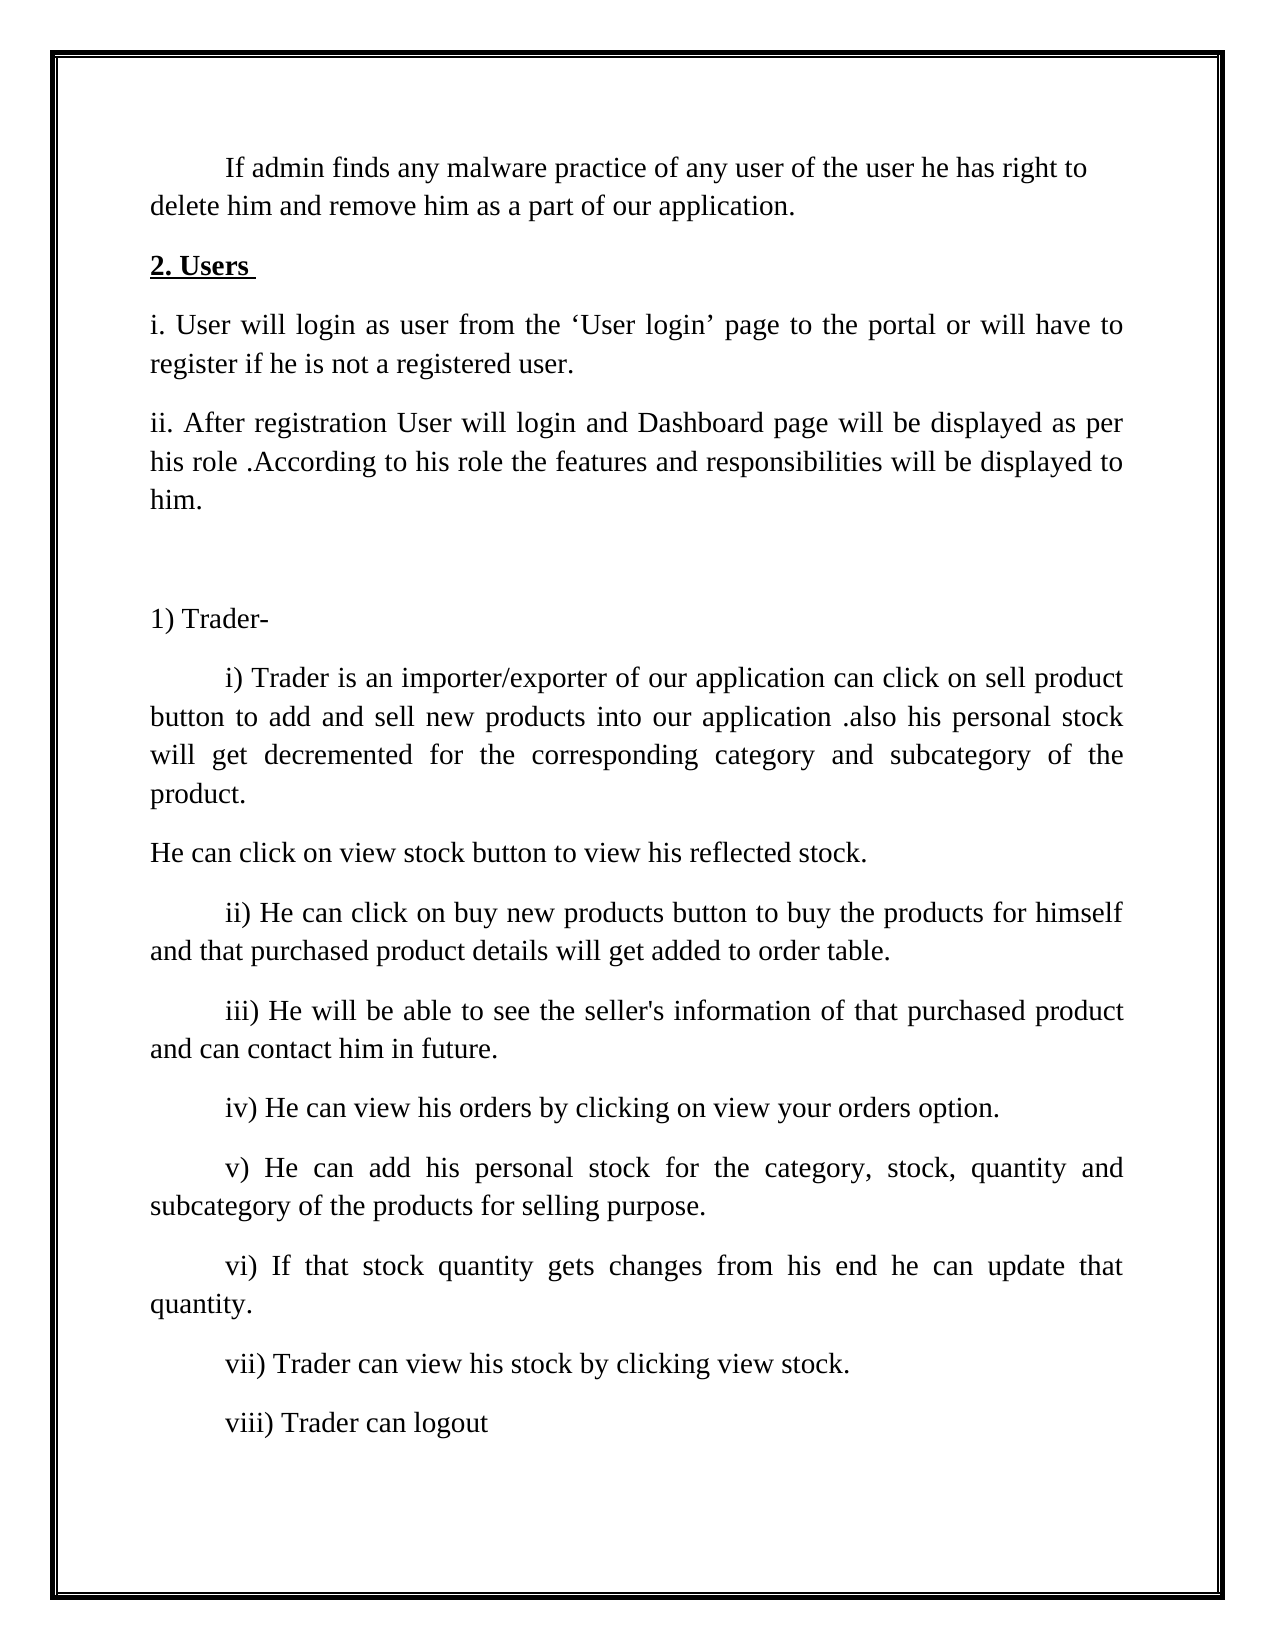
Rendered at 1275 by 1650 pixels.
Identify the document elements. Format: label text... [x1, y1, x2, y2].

text iv) He can view his orders by clicking on view your orders option. [150, 1091, 1125, 1124]
text ii) He can click on buy new products button to buy the products for himself and that purchased product details will get added to order table. [150, 895, 1125, 967]
text i. User will login as user from the ‘User login’ page to the portal or will have to register if he is not a registered user. [150, 307, 1125, 379]
text i) Trader is an importer/exporter of our application can click on sell product button to add and sell new products into our application .also his personal stock will get decremented for the corresponding category and subcategory of the product. [150, 660, 1125, 809]
text ii. After registration User will login and Dashboard page will be displayed as per his role .According to his role the features and responsibilities will be displayed to him. [150, 405, 1125, 516]
text If admin finds any malware practice of any user of the user he has right to delete him and remove him as a part of our application. [150, 150, 1125, 222]
text He can click on view stock button to view his reflected stock. [150, 835, 1125, 869]
text vi) If that stock quantity gets changes from his end he can update that quantity. [150, 1248, 1125, 1320]
text viii) Trader can logout [150, 1405, 1125, 1439]
text 1) Trader- [150, 601, 1125, 634]
text iii) He will be able to see the seller's information of that purchased product and can contact him in future. [150, 993, 1125, 1065]
text vii) Trader can view his stock by clicking view stock. [150, 1346, 1125, 1379]
text 2. Users [150, 248, 1125, 281]
text v) He can add his personal stock for the category, stock, quantity and subcategory of the products for selling purpose. [150, 1150, 1125, 1222]
